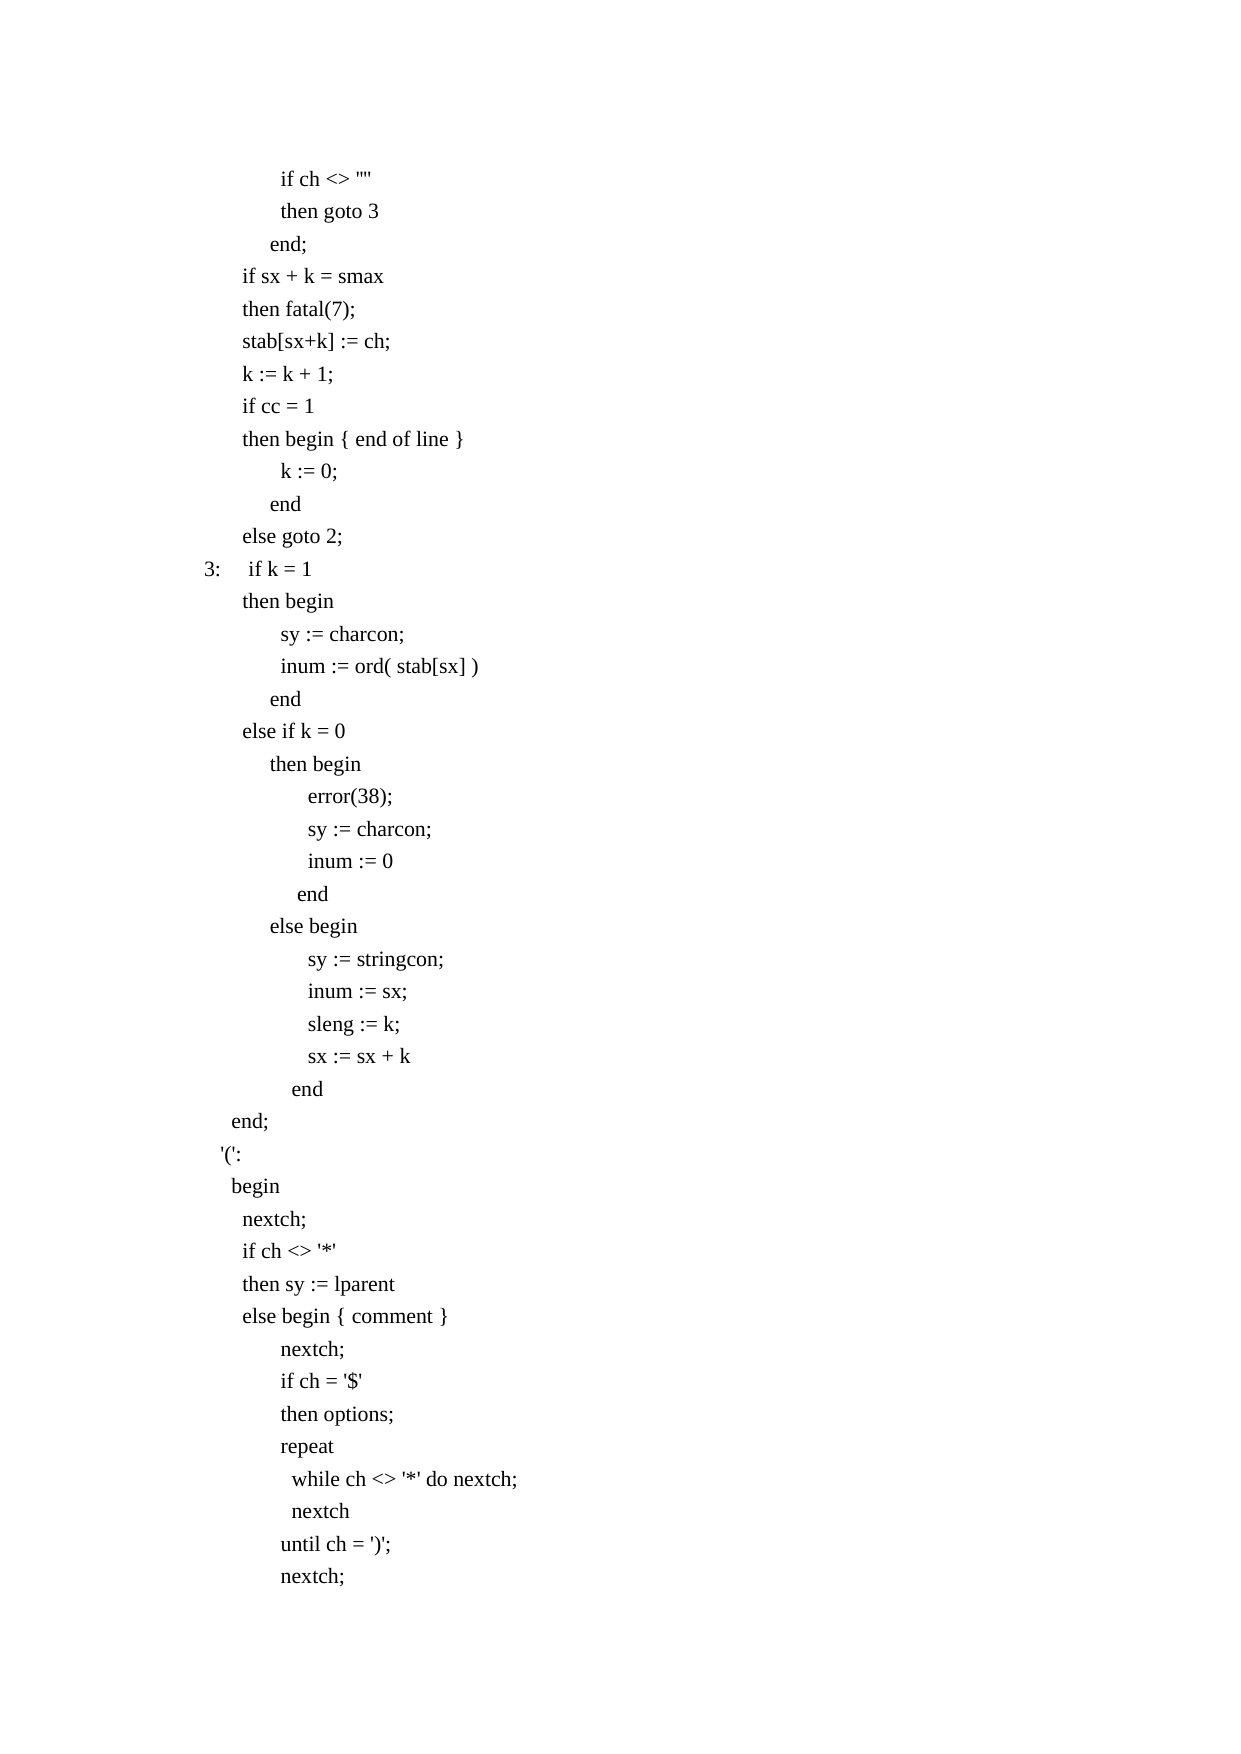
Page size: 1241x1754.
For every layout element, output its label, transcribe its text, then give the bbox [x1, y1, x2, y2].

text error(38); [187, 779, 1053, 812]
text sy := charcon; [187, 812, 1053, 844]
text stab[sx+k] := ch; [187, 324, 1053, 357]
text sy := stringcon; [187, 942, 1053, 974]
text repeat [187, 1429, 1053, 1462]
text while ch <> '*' do nextch; [187, 1462, 1053, 1494]
text then begin [187, 747, 1053, 779]
text if ch <> '''' [187, 162, 1053, 194]
text end [187, 682, 1053, 714]
text end [187, 487, 1053, 519]
text inum := 0 [187, 844, 1053, 877]
text then begin [187, 584, 1053, 617]
text else begin { comment } [187, 1299, 1053, 1332]
text '(': [187, 1137, 1053, 1169]
text sy := charcon; [187, 617, 1053, 649]
text then options; [187, 1397, 1053, 1429]
text then begin { end of line } [187, 422, 1053, 454]
text then fatal(7); [187, 292, 1053, 324]
text then goto 3 [187, 194, 1053, 227]
text begin [187, 1169, 1053, 1202]
text then sy := lparent [187, 1267, 1053, 1299]
text if cc = 1 [187, 389, 1053, 422]
text else if k = 0 [187, 714, 1053, 747]
text nextch; [187, 1332, 1053, 1364]
text else goto 2; [187, 519, 1053, 552]
text sleng := k; [187, 1007, 1053, 1039]
text else begin [187, 909, 1053, 942]
text if ch = '$' [187, 1364, 1053, 1397]
text inum := sx; [187, 974, 1053, 1007]
text if sx + k = smax [187, 259, 1053, 292]
text nextch [187, 1494, 1053, 1527]
text end; [187, 227, 1053, 259]
text nextch; [187, 1559, 1053, 1592]
text end [187, 877, 1053, 909]
text k := k + 1; [187, 357, 1053, 389]
text if ch <> '*' [187, 1234, 1053, 1267]
text until ch = ')'; [187, 1527, 1053, 1559]
text sx := sx + k [187, 1039, 1053, 1072]
text 3: if k = 1 [187, 552, 1053, 584]
text nextch; [187, 1202, 1053, 1234]
text end [187, 1072, 1053, 1104]
text k := 0; [187, 454, 1053, 487]
text end; [187, 1104, 1053, 1137]
text inum := ord( stab[sx] ) [187, 649, 1053, 682]
